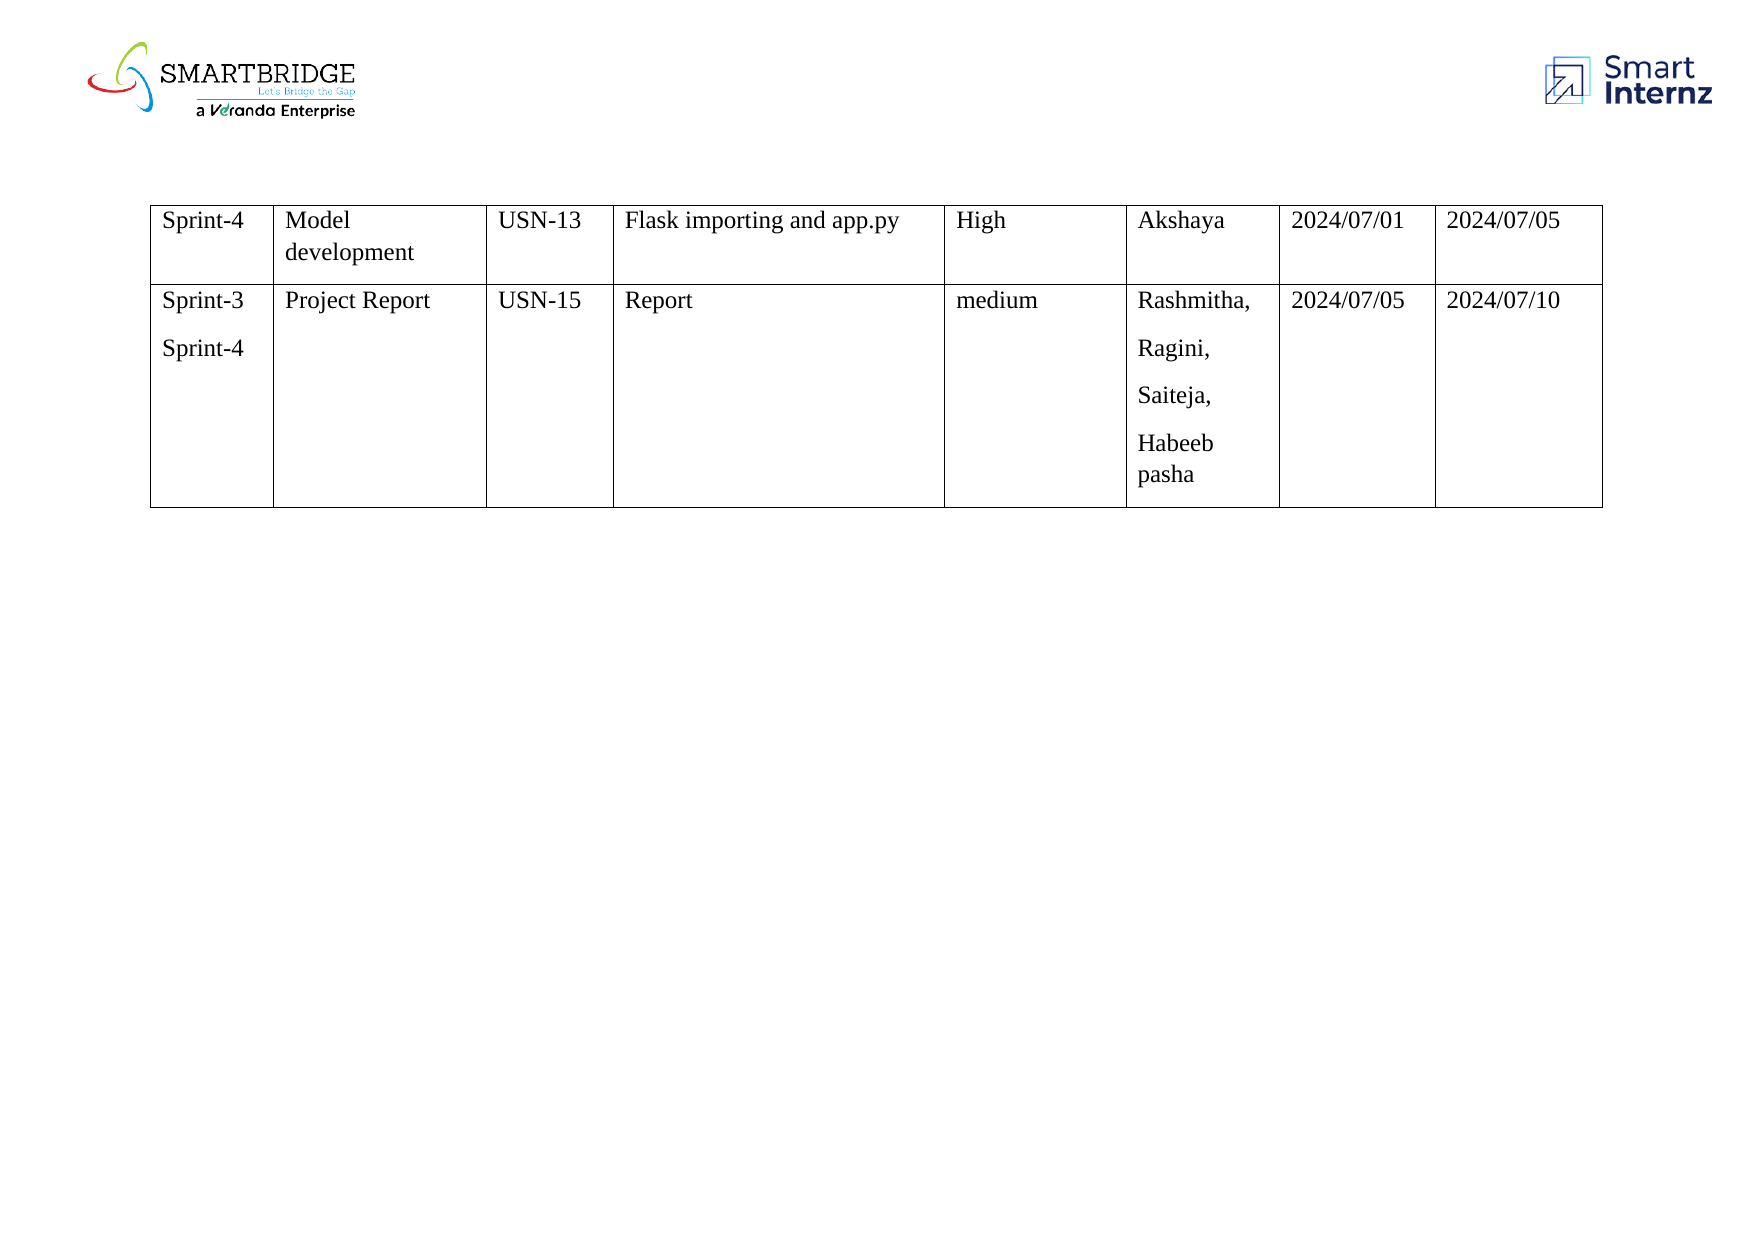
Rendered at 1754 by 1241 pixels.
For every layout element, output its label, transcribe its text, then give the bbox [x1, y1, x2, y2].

picture [73, 18, 370, 141]
table_cell 2024/07/05 [1436, 206, 1602, 284]
table_cell 2024/07/05 [1280, 285, 1435, 507]
table_cell 2024/07/10 [1436, 285, 1602, 507]
table_cell High [945, 206, 1126, 284]
table_cell Akshaya [1127, 206, 1279, 284]
table_cell USN-13 [487, 206, 613, 284]
table_cell Report [614, 285, 944, 507]
table_cell Rashmitha, Ragini, Saiteja, Habeeb pasha [1127, 285, 1279, 507]
table_cell Sprint-3 Sprint-4 [151, 285, 273, 507]
table_cell Project Report [274, 285, 486, 507]
table_cell 2024/07/01 [1280, 206, 1435, 284]
table_cell Model development [274, 206, 486, 284]
table_cell USN-15 [487, 285, 613, 507]
table_cell Sprint-4 [151, 206, 273, 284]
picture [1540, 55, 1717, 104]
table_cell medium [945, 285, 1126, 507]
table_cell Flask importing and app.py [614, 206, 944, 284]
